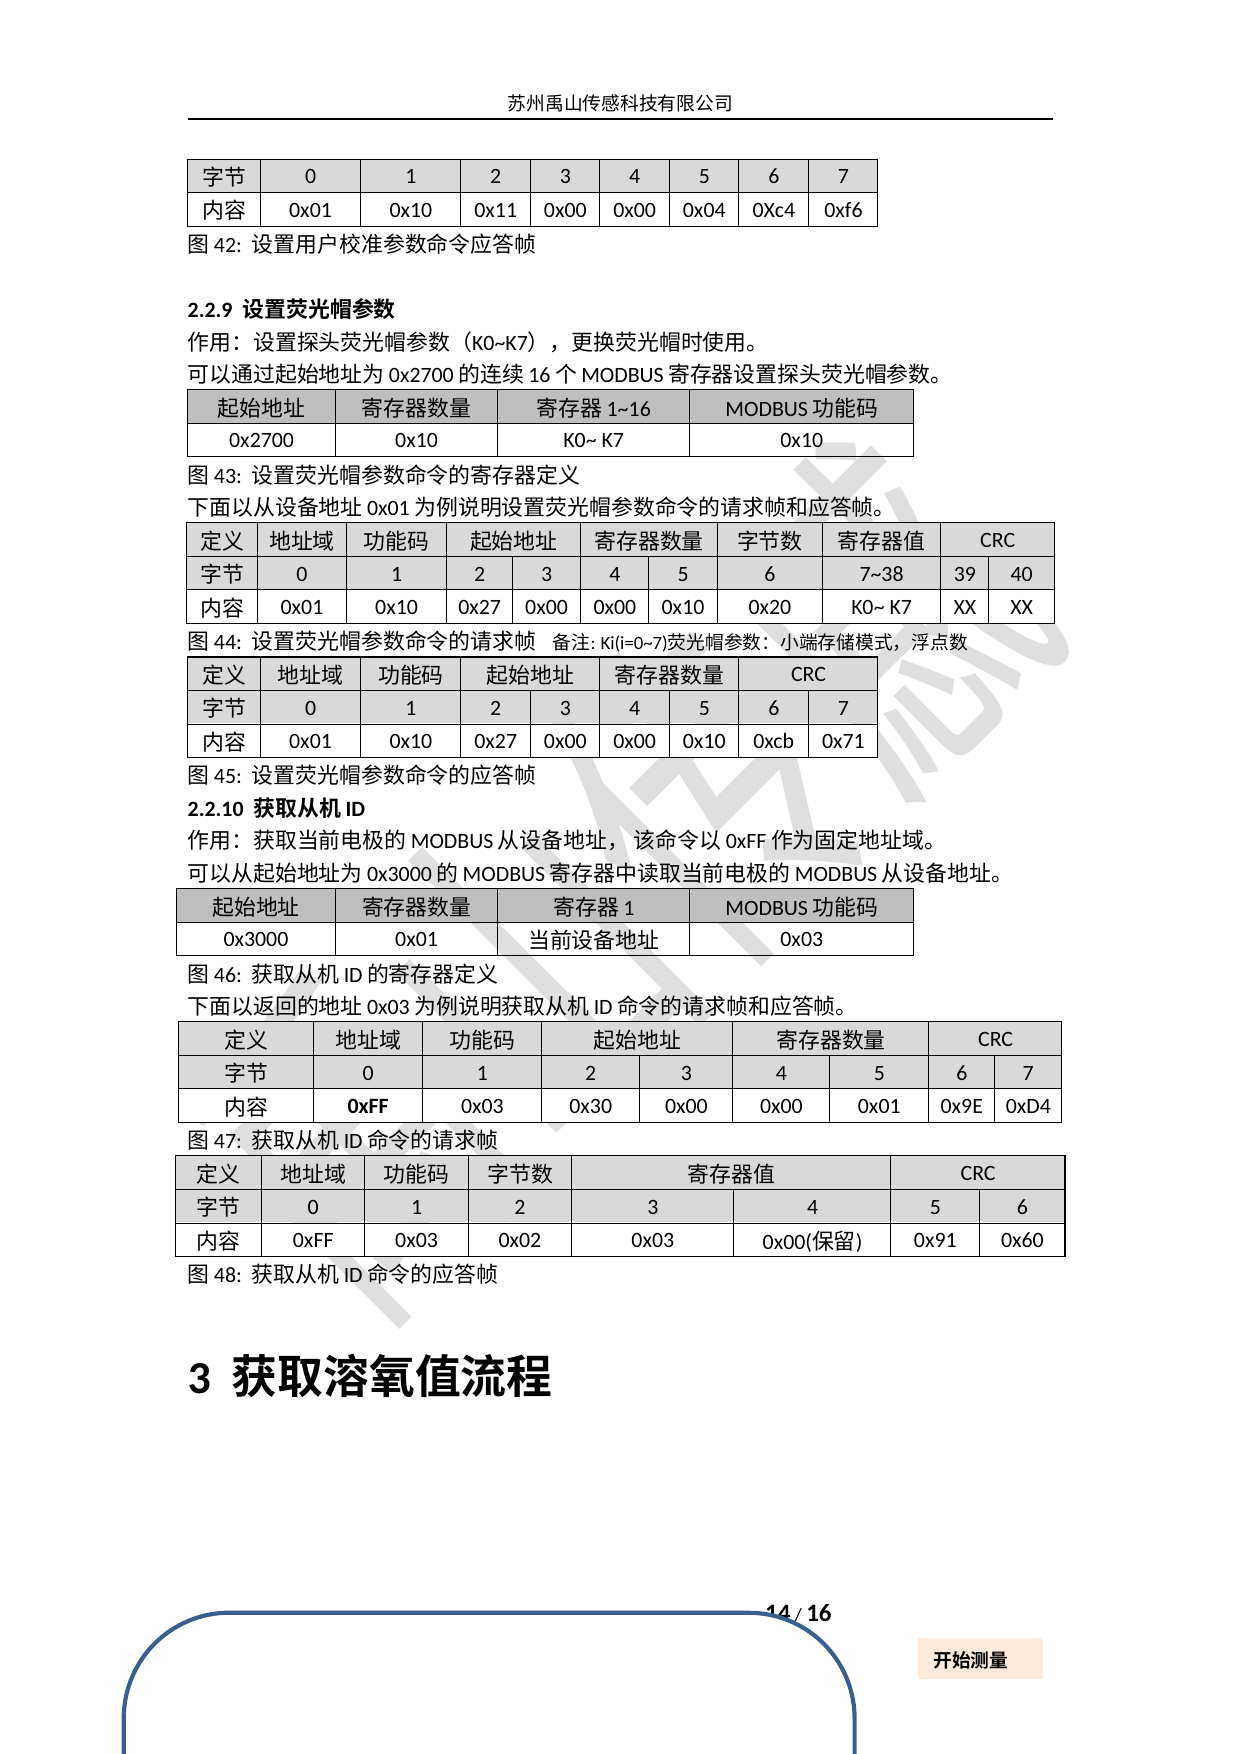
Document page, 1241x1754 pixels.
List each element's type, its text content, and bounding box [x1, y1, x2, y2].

table_cell 内容 [187, 590, 257, 623]
table_cell 0x00 [513, 590, 580, 623]
text 下面以返回的地址0x03为例说明获取从机ID命令的请求帧和应答帧。 [187, 989, 1053, 1021]
table_cell 3 [513, 557, 580, 589]
table_header 地址域 [261, 658, 360, 690]
table_cell XX [989, 590, 1054, 623]
table_cell 0x20 [718, 590, 822, 623]
table_cell 3 [640, 1056, 732, 1088]
table_header 寄存器数量 [336, 390, 497, 423]
table_cell 6 [980, 1190, 1064, 1222]
table_header 功能码 [423, 1022, 541, 1055]
table_header 功能码 [361, 658, 460, 690]
table_cell 字节 [187, 557, 257, 589]
table_cell K0~ K7 [823, 590, 940, 623]
table_cell 3 [572, 1190, 733, 1222]
table_header CRC [929, 1022, 1061, 1055]
table_cell 4 [600, 160, 669, 192]
table_cell 39 [941, 557, 988, 589]
table_header 起始地址 [542, 1022, 732, 1055]
table_header 功能码 [365, 1156, 468, 1189]
table_cell 6 [739, 160, 808, 192]
table_cell 0 [261, 691, 360, 723]
table_cell 0 [261, 160, 360, 192]
table_cell 5 [670, 691, 738, 723]
text 可以通过起始地址为0x2700的连续16个MODBUS寄存器设置探头荧光帽参数。 [187, 357, 1053, 389]
table_header 定义 [188, 658, 260, 690]
table_cell 0x30 [542, 1089, 639, 1122]
text 图43: 设置荧光帽参数命令的寄存器定义 [187, 457, 1053, 490]
table_cell 0x60 [980, 1224, 1064, 1256]
text 图48: 获取从机ID命令的应答帧 [187, 1257, 1053, 1289]
table_cell 0x00(保留) [734, 1224, 890, 1256]
table_cell 2 [461, 691, 530, 723]
table_cell 1 [361, 691, 460, 723]
text 图44: 设置荧光帽参数命令的请求帧 备注: Ki(i=0~7)荧光帽参数：小端存储模式，浮点数 [187, 624, 1053, 656]
text 图42: 设置用户校准参数命令应答帧 [187, 227, 1053, 259]
table_cell 当前设备地址 [498, 923, 689, 955]
table_cell 0xf6 [809, 193, 877, 226]
table_cell 字节 [179, 1056, 313, 1088]
table_cell 字节 [188, 691, 260, 723]
table_cell 0x01 [261, 725, 360, 757]
table_cell 0x10 [336, 424, 497, 456]
table_cell 0x10 [690, 424, 913, 456]
table_cell 0x00 [640, 1089, 732, 1122]
text 图45: 设置荧光帽参数命令的应答帧 [187, 758, 1053, 791]
table_header 地址域 [262, 1156, 364, 1189]
table_cell 0 [262, 1190, 364, 1222]
table_header 起始地址 [188, 390, 335, 423]
table_cell 1 [347, 557, 446, 589]
table_cell 内容 [188, 725, 260, 757]
table_cell 0x01 [258, 590, 346, 623]
table_header 寄存器值 [823, 523, 940, 556]
table_cell 0x10 [347, 590, 446, 623]
table_cell 0x04 [670, 193, 738, 226]
table_cell 0x10 [361, 725, 460, 757]
table_cell 1 [365, 1190, 468, 1222]
table_cell 6 [929, 1056, 994, 1088]
table_cell 0x01 [261, 193, 360, 226]
table_cell 5 [670, 160, 738, 192]
table_header MODBUS功能码 [690, 889, 913, 922]
text 作用：获取当前电极的MODBUS从设备地址， 该命令以0xFF作为固定地址域。 [187, 823, 1053, 856]
table_cell 0x01 [336, 923, 497, 955]
table_header CRC [739, 658, 877, 690]
table_cell 0x27 [447, 590, 512, 623]
table_cell 0x01 [830, 1089, 928, 1122]
table_cell 2 [447, 557, 512, 589]
table_cell 0 [258, 557, 346, 589]
table_cell 1 [361, 160, 460, 192]
table_header 寄存器1 [498, 889, 689, 922]
table_cell 字节 [188, 160, 260, 192]
table_header 起始地址 [461, 658, 599, 690]
table_cell 内容 [176, 1224, 261, 1256]
table_header 寄存器数量 [733, 1022, 928, 1055]
table_cell 0x03 [690, 923, 913, 955]
table_header 起始地址 [177, 889, 335, 922]
table_cell 7~38 [823, 557, 940, 589]
table_header 定义 [176, 1156, 261, 1189]
table_cell 0x2700 [188, 424, 335, 456]
table_cell 0xD4 [995, 1089, 1061, 1122]
table_header MODBUS功能码 [690, 390, 913, 423]
table_cell 5 [830, 1056, 928, 1088]
table_cell 7 [995, 1056, 1061, 1088]
text 图47: 获取从机ID命令的请求帧 [187, 1123, 1053, 1155]
table_header 寄存器1~16 [498, 390, 689, 423]
table_cell 0xcb [739, 725, 808, 757]
table_cell 0x00 [600, 725, 669, 757]
table_cell 0Xc4 [739, 193, 808, 226]
table_cell 0x11 [461, 193, 530, 226]
table_header 地址域 [258, 523, 346, 556]
table_cell 0x00 [531, 193, 599, 226]
table_cell 字节 [176, 1190, 261, 1222]
subtitle 3 获取溶氧值流程 [187, 1325, 1053, 1422]
table_header 字节数 [469, 1156, 571, 1189]
table_cell 2 [461, 160, 530, 192]
table_cell 0xFF [314, 1089, 422, 1122]
table_cell 0x10 [361, 193, 460, 226]
table_header 字节数 [718, 523, 822, 556]
table_cell 0x00 [581, 590, 648, 623]
table_cell 6 [718, 557, 822, 589]
table_cell 0x00 [733, 1089, 829, 1122]
table_header CRC [891, 1156, 1064, 1189]
table_cell 0x03 [423, 1089, 541, 1122]
table_cell 2 [542, 1056, 639, 1088]
table_cell 5 [891, 1190, 979, 1222]
table_header 寄存器数量 [600, 658, 738, 690]
table_cell 4 [734, 1190, 890, 1222]
table_cell 0x03 [572, 1224, 733, 1256]
table_cell 0 [314, 1056, 422, 1088]
text 下面以从设备地址0x01为例说明设置荧光帽参数命令的请求帧和应答帧。 [187, 490, 1053, 522]
table_cell 2 [469, 1190, 571, 1222]
table_header 定义 [179, 1022, 313, 1055]
text 作用：设置探头荧光帽参数（K0~K7），更换荧光帽时使用。 [187, 324, 1053, 357]
table_cell 1 [423, 1056, 541, 1088]
table_cell 0x27 [461, 725, 530, 757]
table_cell 40 [989, 557, 1054, 589]
table_cell 0x3000 [177, 923, 335, 955]
table_header 寄存器数量 [336, 889, 497, 922]
table_cell 0x02 [469, 1224, 571, 1256]
table_header 功能码 [347, 523, 446, 556]
table_cell 0x71 [809, 725, 877, 757]
table_cell K0~ K7 [498, 424, 689, 456]
table_header 寄存器数量 [581, 523, 717, 556]
table_cell XX [941, 590, 988, 623]
table_cell 4 [581, 557, 648, 589]
table_cell 3 [531, 691, 599, 723]
table_cell 0x10 [670, 725, 738, 757]
table_cell 0x03 [365, 1224, 468, 1256]
table_cell 6 [739, 691, 808, 723]
table_cell 5 [649, 557, 717, 589]
table_cell 内容 [179, 1089, 313, 1122]
table_cell 0x9E [929, 1089, 994, 1122]
table_header 定义 [187, 523, 257, 556]
table_cell 7 [809, 691, 877, 723]
table_header 寄存器值 [572, 1156, 890, 1189]
table_cell 0xFF [262, 1224, 364, 1256]
table_header 地址域 [314, 1022, 422, 1055]
table_cell 0x00 [531, 725, 599, 757]
table_cell 7 [809, 160, 877, 192]
text 2.2.10 获取从机ID [187, 791, 1053, 823]
table_cell 0x91 [891, 1224, 979, 1256]
table_cell 4 [733, 1056, 829, 1088]
table_cell 0x10 [649, 590, 717, 623]
table_header 起始地址 [447, 523, 580, 556]
table_cell 内容 [188, 193, 260, 226]
table_header CRC [941, 523, 1054, 556]
table_cell 3 [531, 160, 599, 192]
text 2.2.9 设置荧光帽参数 [187, 292, 1053, 324]
text 可以从起始地址为0x3000的MODBUS寄存器中读取当前电极的MODBUS从设备地址。 [187, 856, 1053, 888]
text 图46: 获取从机ID的寄存器定义 [187, 956, 1053, 989]
table_cell 0x00 [600, 193, 669, 226]
table_cell 4 [600, 691, 669, 723]
